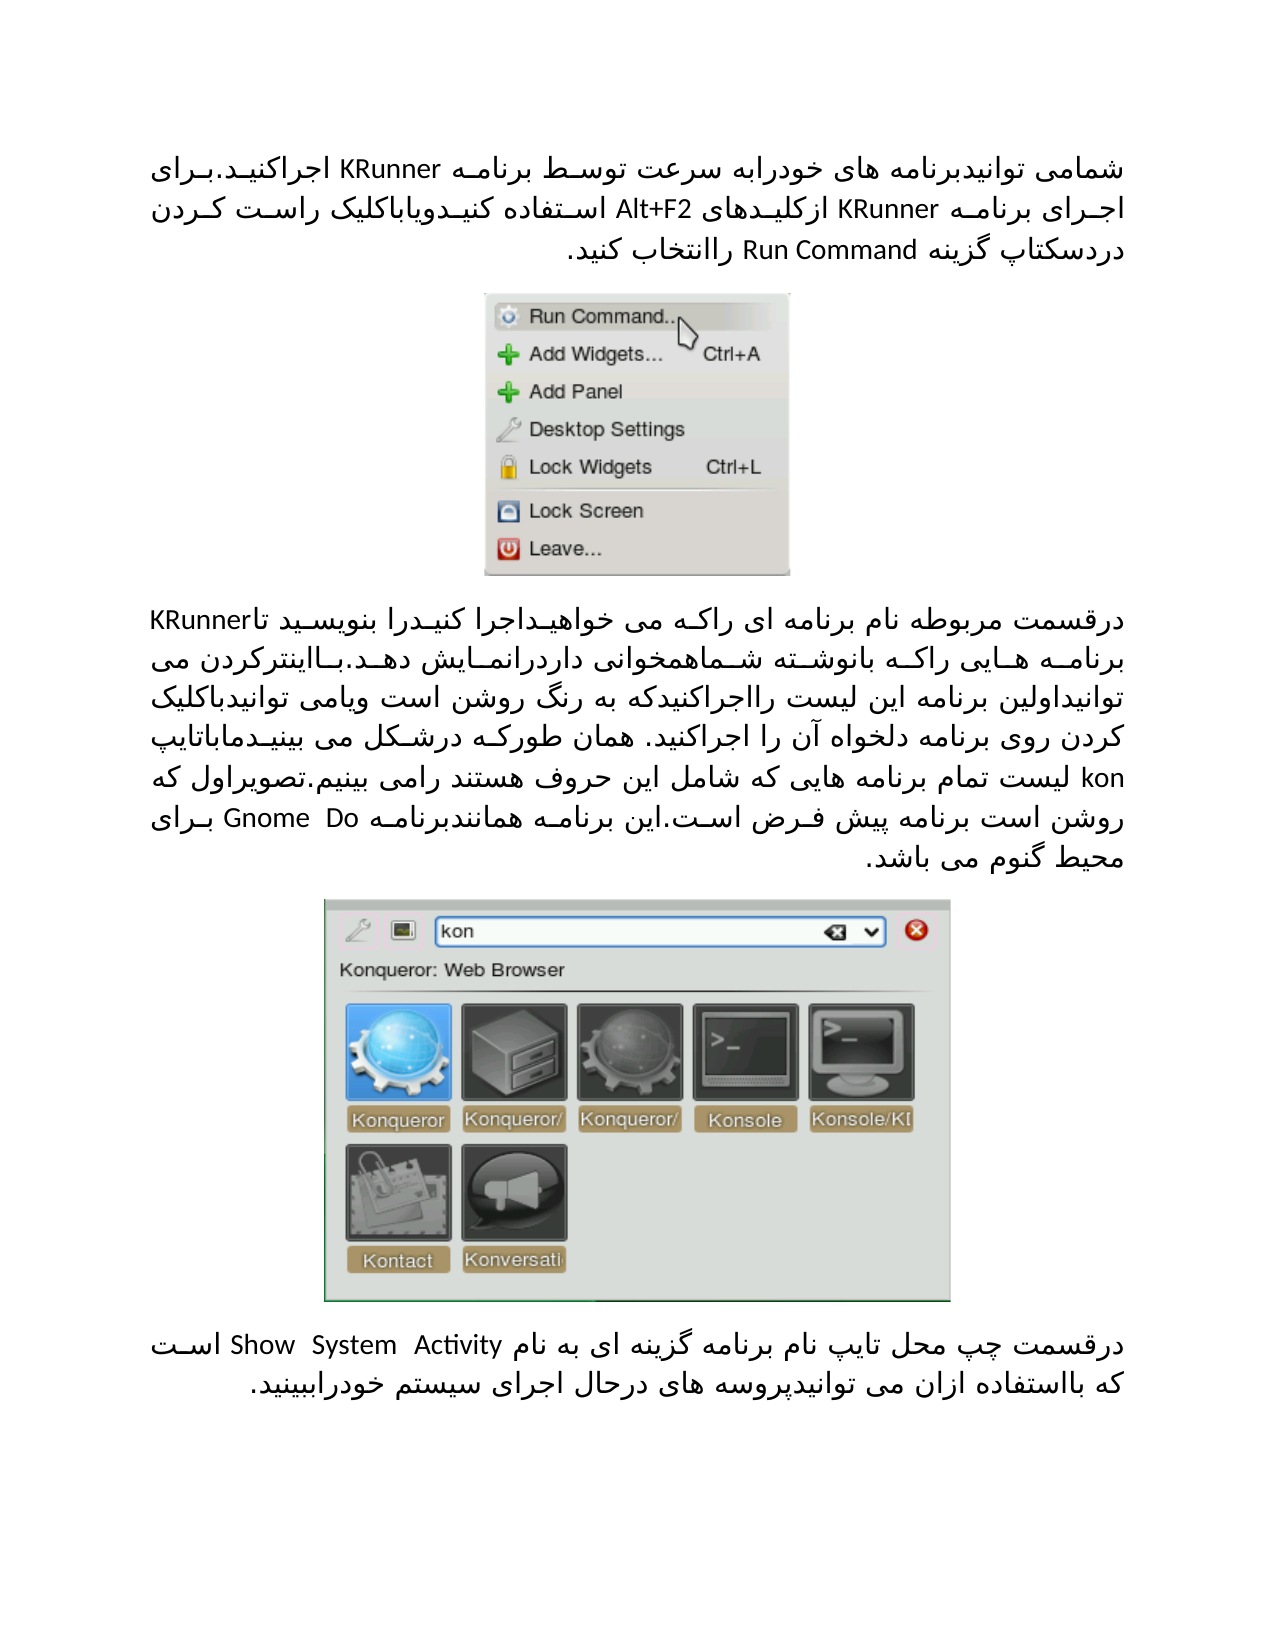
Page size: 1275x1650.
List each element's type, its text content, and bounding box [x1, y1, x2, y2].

text شمامی توانیدبرنامه های خودرابه سرعت توسط برنامه KRunner اجراکنید.برای اجرای برنامه KRunner ازکلیدهای Alt+F2 استفاده کنیدویاباکلیک راست کردن دردسکتاپ گزینه Run Command راانتخاب کنید. [150, 150, 1125, 267]
text درقسمت چپ محل تایپ نام برنامه گزینه ای به نام Show System Activity است که بااستفاده ازان می توانیدپروسه های درحال اجرای سیستم خودراببینید. [150, 1326, 1125, 1401]
text درقسمت مربوطه نام برنامه ای راکه می خواهیداجرا کنیدرا بنویسید تاKRunner برنامه هایی راکه بانوشته شماهمخوانی داردرانمایش دهد.بااینترکردن می توانیداولین برنامه این لیست رااجراکنیدکه به رنگ روشن است ویامی توانیدباکلیک کردن روی برنامه دلخواه آن را اجراکنید. همان طورکه درشکل می بینیدماباتایپ kon لیست تمام برنامه هایی که شامل این حروف هستند رامی بینیم.تصویراول که روشن است برنامه پیش فرض است.این برنامه همانندبرنامه Gnome Do برای محیط گنوم می باشد. [150, 601, 1125, 874]
picture [324, 899, 951, 1302]
picture [484, 293, 791, 576]
